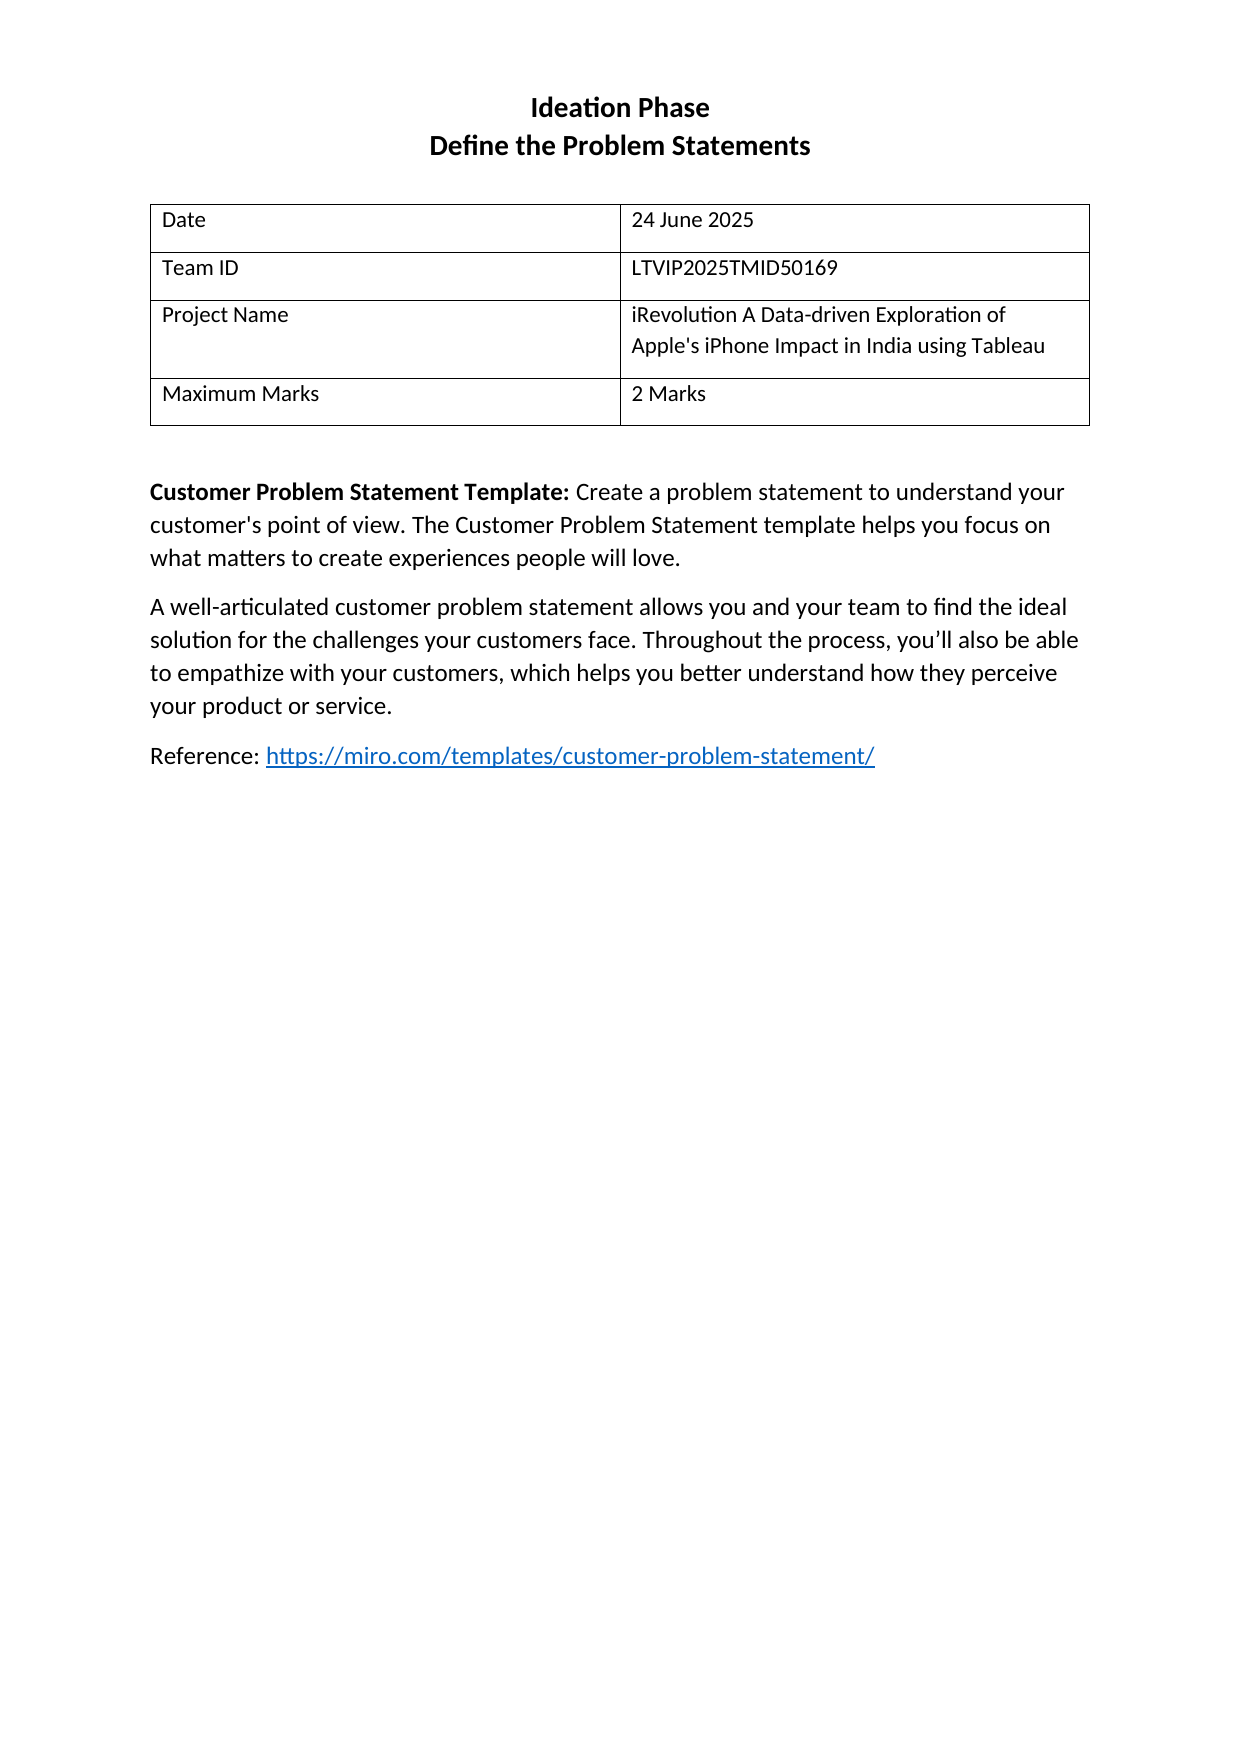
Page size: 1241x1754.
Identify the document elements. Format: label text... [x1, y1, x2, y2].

table_cell Project Name [151, 301, 620, 378]
text Customer Problem Statement Template: Create a problem statement to understand your customer's point of view. The Customer Problem Statement template helps you focus on what matters to create experiences people will love. [150, 476, 1090, 572]
table_cell Team ID [151, 253, 620, 299]
text Ideation Phase [150, 89, 1090, 124]
table_cell 2 Marks [621, 379, 1089, 425]
table_header Date [151, 205, 620, 252]
table_cell LTVIP2025TMID50169 [621, 253, 1089, 299]
table_cell iRevolution A Data-driven Exploration of Apple's iPhone Impact in India using Tableau [621, 301, 1089, 378]
table_cell Maximum Marks [151, 379, 620, 425]
table_header 24 June 2025 [621, 205, 1089, 252]
text Define the Problem Statements [150, 127, 1090, 163]
text A well-articulated customer problem statement allows you and your team to find the ideal solution for the challenges your customers face. Throughout the process, you’ll also be able to empathize with your customers, which helps you better understand how they perceive your product or service. [150, 591, 1090, 721]
text Reference: https://miro.com/templates/customer-problem-statement/ [150, 740, 1090, 770]
